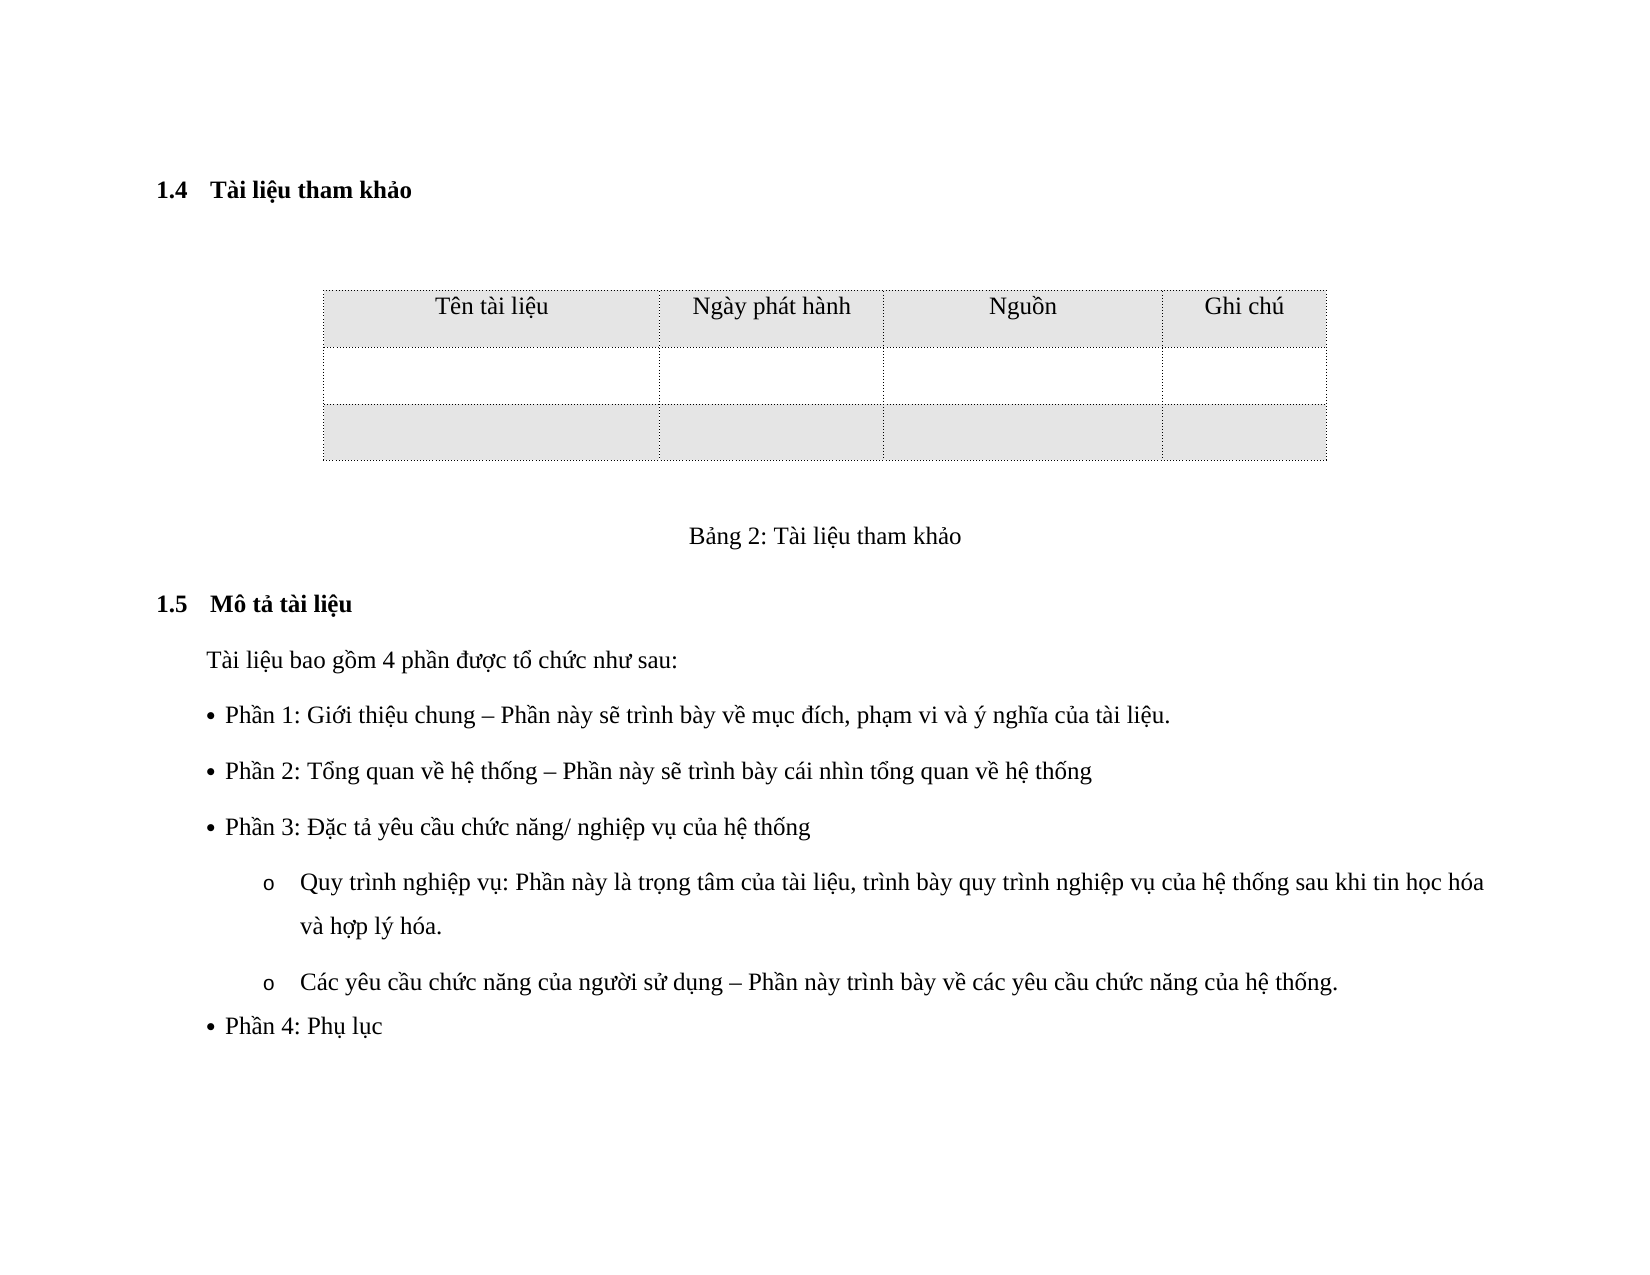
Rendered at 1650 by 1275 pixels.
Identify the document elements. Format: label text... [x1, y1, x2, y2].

list Phần 3: Đặc tả yêu cầu chức năng/ nghiệp vụ của hệ thống [206, 812, 1500, 840]
text Tài liệu bao gồm 4 phần được tổ chức như sau: [206, 645, 1500, 673]
table_cell [660, 404, 884, 460]
text Bảng 2: Tài liệu tham khảo [150, 521, 1500, 550]
table_cell [884, 404, 1162, 460]
table_header Ghi chú [1162, 290, 1326, 347]
table_cell [1162, 404, 1326, 460]
subtitle Tài liệu tham khảo [156, 175, 1500, 204]
list Phần 2: Tổng quan về hệ thống – Phần này sẽ trình bày cái nhìn tổng quan về hệ thống [207, 756, 1500, 785]
table_cell [660, 347, 884, 403]
table_header Tên tài liệu [324, 290, 659, 347]
table_header Nguồn [884, 290, 1162, 347]
table_cell [1162, 347, 1326, 403]
subtitle Mô tả tài liệu [156, 589, 1500, 618]
table_header Ngày phát hành [660, 290, 884, 347]
list Quy trình nghiệp vụ: Phần này là trọng tâm của tài liệu, trình bày quy trình nghiệp vụ của hệ thống sau khi tin học hóa và hợp lý hóa. [262, 867, 1500, 940]
table_cell [324, 404, 659, 460]
list Phần 1: Giới thiệu chung – Phần này sẽ trình bày về mục đích, phạm vi và ý nghĩa của tài liệu. [207, 700, 1500, 729]
table_cell [884, 347, 1162, 403]
list Các yêu cầu chức năng của người sử dụng – Phần này trình bày về các yêu cầu chức năng của hệ thống. [262, 967, 1500, 996]
table_cell [324, 347, 659, 403]
list Phần 4: Phụ lục [207, 1011, 1500, 1040]
